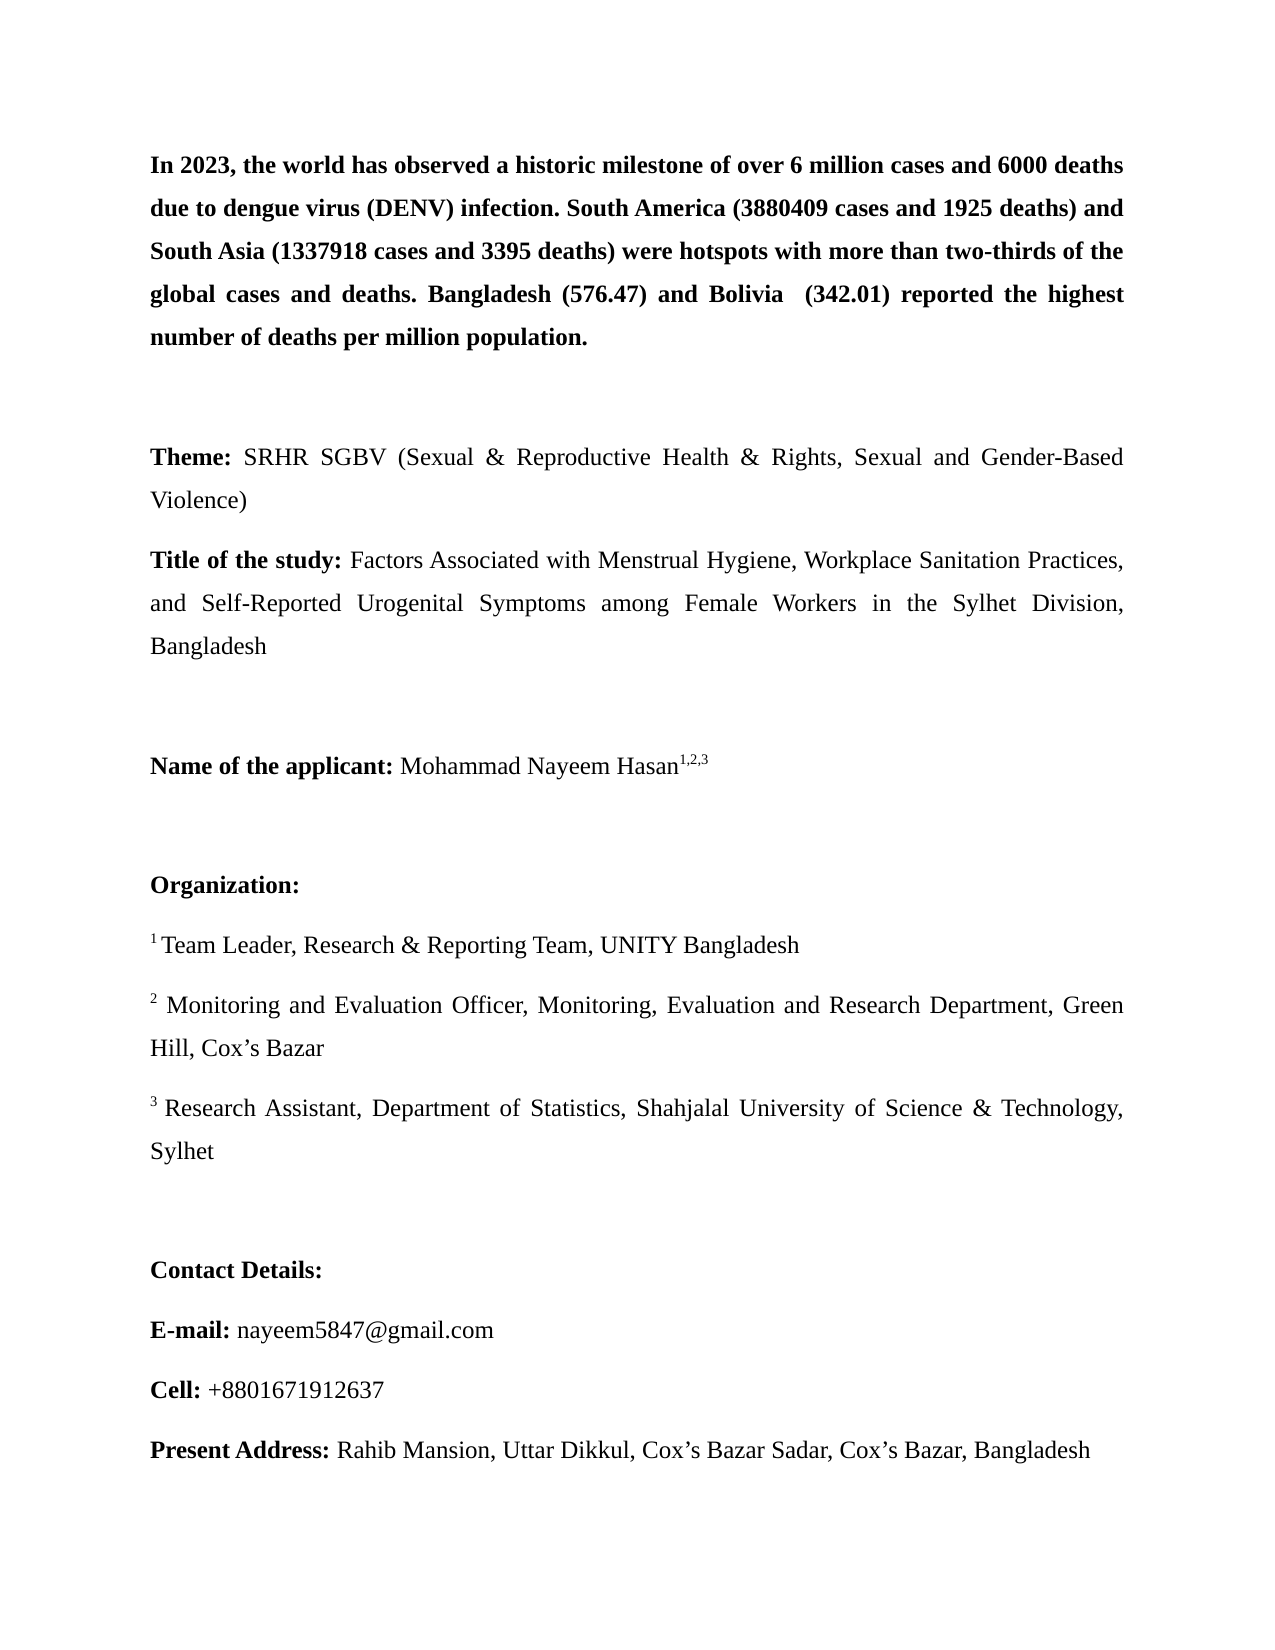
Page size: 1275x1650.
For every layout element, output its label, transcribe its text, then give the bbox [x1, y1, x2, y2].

text Present Address: Rahib Mansion, Uttar Dikkul, Cox’s Bazar Sadar, Cox’s Bazar, Bangladesh [150, 1435, 1125, 1464]
text In 2023, the world has observed a historic milestone of over 6 million cases and 6000 deaths due to dengue virus (DENV) infection. South America (3880409 cases and 1925 deaths) and South Asia (1337918 cases and 3395 deaths) were hotspots with more than two-thirds of the global cases and deaths. Bangladesh (576.47) and Bolivia (342.01) reported the highest number of deaths per million population. [150, 150, 1125, 351]
text Contact Details: [150, 1256, 1125, 1284]
text E-mail: nayeem5847@gmail.com [150, 1315, 1125, 1344]
text Title of the study: Factors Associated with Menstrual Hygiene, Workplace Sanitation Practices, and Self-Reported Urogenital Symptoms among Female Workers in the Sylhet Division, Bangladesh [150, 545, 1125, 660]
text 2 Monitoring and Evaluation Officer, Monitoring, Evaluation and Research Department, Green Hill, Cox’s Bazar [150, 990, 1125, 1062]
text 3 Research Assistant, Department of Statistics, Shahjalal University of Science & Technology, Sylhet [150, 1093, 1125, 1165]
text Name of the applicant: Mohammad Nayeem Hasan1,2,3 [150, 751, 1125, 779]
text Cell: +8801671912637 [150, 1375, 1125, 1404]
text Organization: [150, 870, 1125, 899]
text 1 Team Leader, Research & Reporting Team, UNITY Bangladesh [150, 930, 1125, 959]
text Theme: SRHR SGBV (Sexual & Reproductive Health & Rights, Sexual and Gender-Based Violence) [150, 442, 1125, 514]
